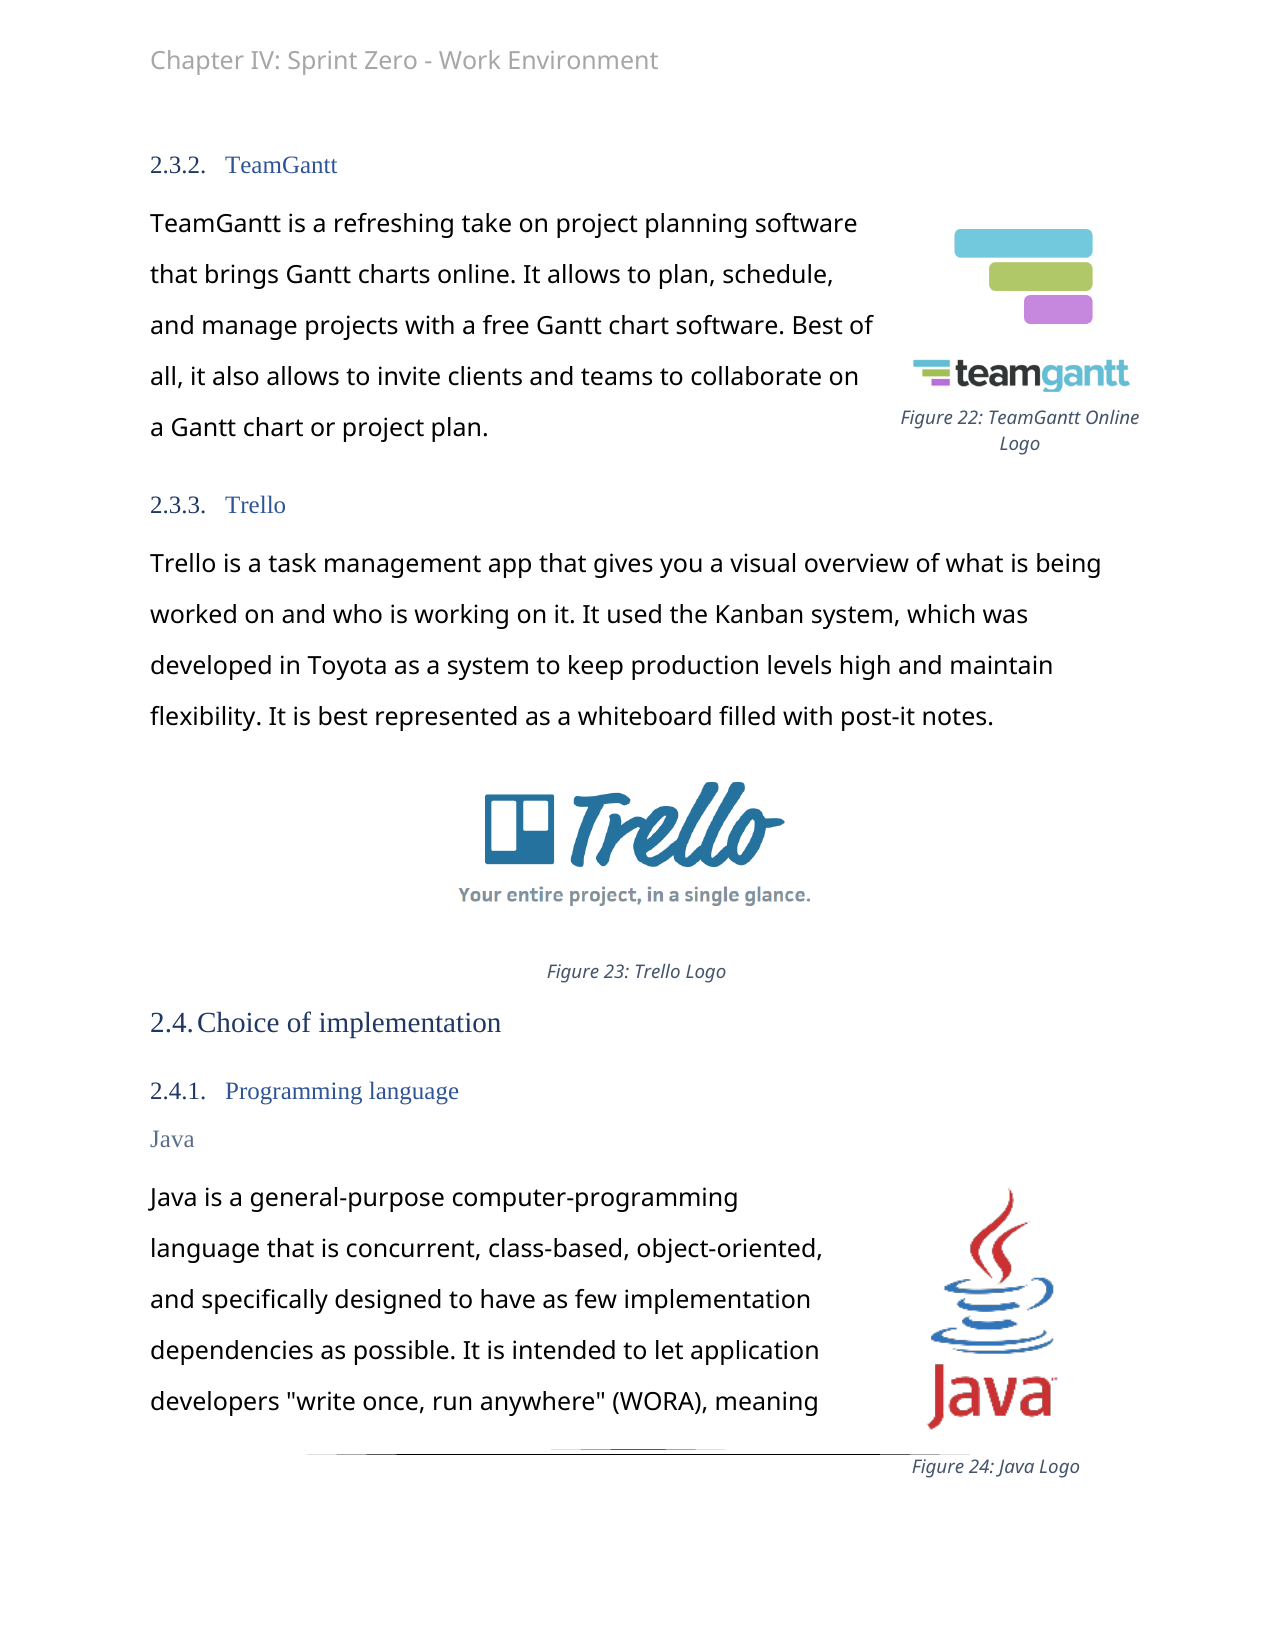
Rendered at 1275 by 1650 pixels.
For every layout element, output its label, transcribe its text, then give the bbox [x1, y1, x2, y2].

text TeamGantt is a refreshing take on project planning software that brings Gantt charts online. It allows to plan, schedule, and manage projects with a free Gantt chart software. Best of all, it also allows to invite clients and teams to collaborate on a Gantt chart or project plan. [150, 206, 897, 444]
subtitle TeamGantt [150, 150, 1125, 179]
picture [455, 778, 820, 913]
subtitle Trello [150, 490, 1125, 519]
picture [873, 1185, 1121, 1432]
subtitle Programming language [150, 1076, 1125, 1105]
picture [897, 193, 1145, 391]
subtitle Java [150, 1124, 1125, 1152]
subtitle Choice of implementation [150, 1005, 1153, 1039]
text Trello is a task management app that gives you a visual overview of what is being worked on and who is working on it. It used the Kanban system, which was developed in Toyota as a system to keep production levels high and maintain flexibility. It is best represented as a whiteboard filled with post-it notes. [150, 546, 1125, 733]
